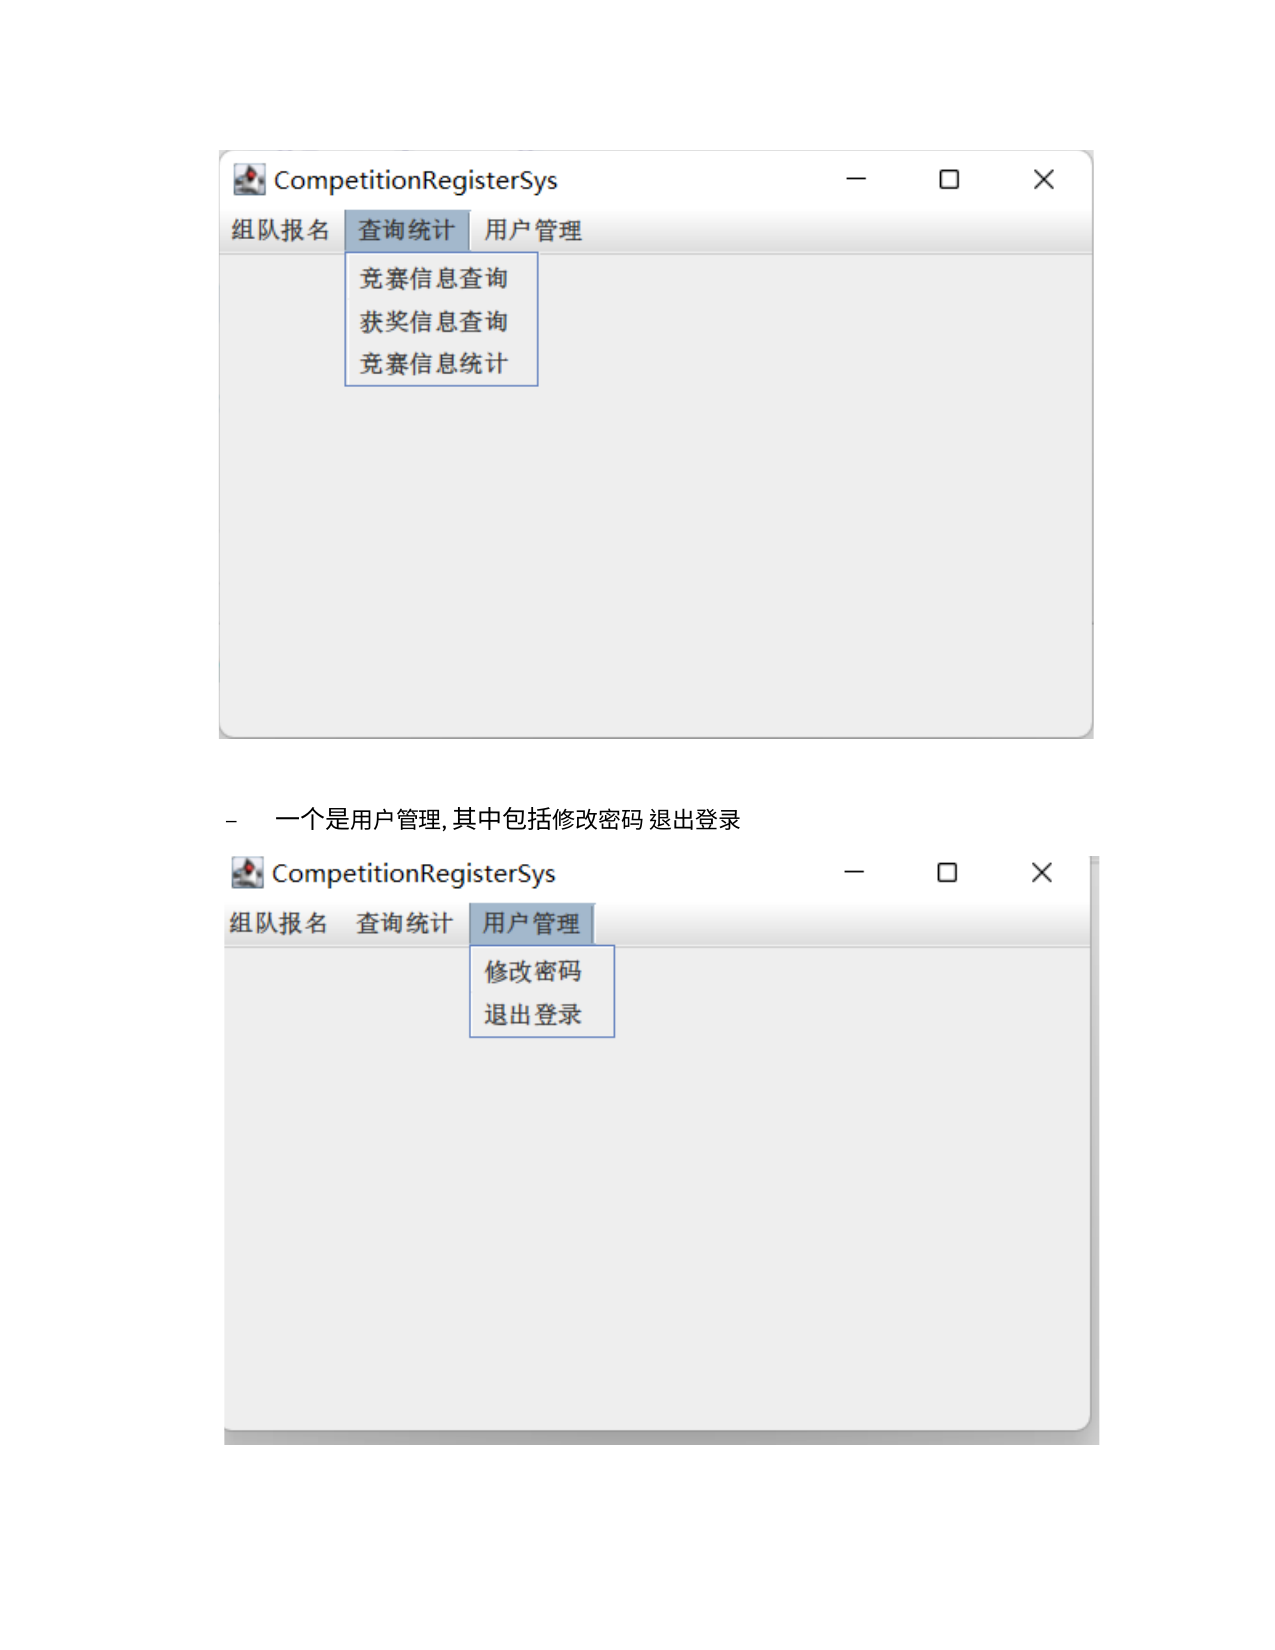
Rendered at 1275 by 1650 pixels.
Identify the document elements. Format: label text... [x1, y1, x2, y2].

picture [224, 856, 1100, 1445]
picture [218, 150, 1094, 739]
list 一个是用户管理, 其中包括修改密码 退出登录 [225, 806, 1125, 835]
